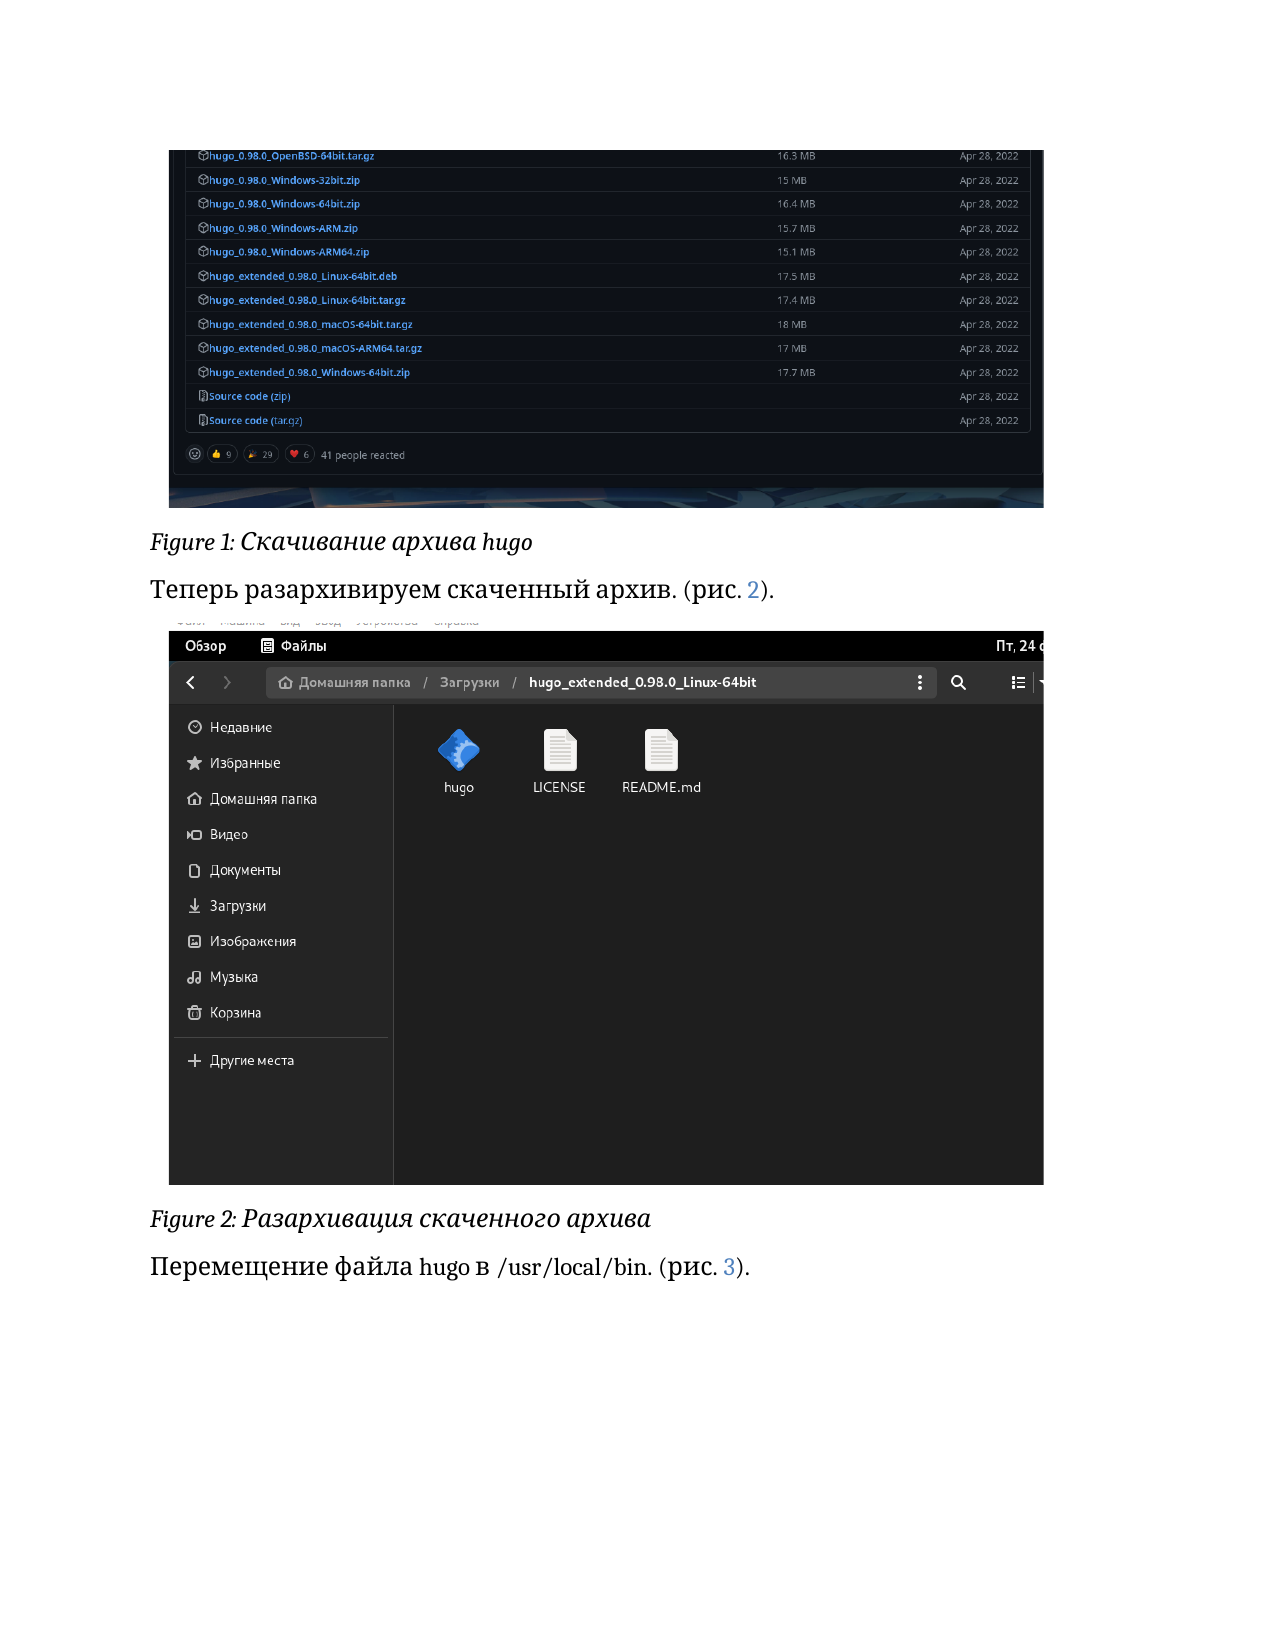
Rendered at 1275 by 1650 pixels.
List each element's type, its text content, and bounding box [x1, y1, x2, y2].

text Теперь разархивируем скаченный архив. (рис. 2). [150, 576, 1125, 604]
picture [168, 623, 1044, 1185]
picture [168, 150, 1044, 508]
text Figure 1: Скачивание архива hugo [150, 528, 1125, 557]
text Перемещение файла hugo в /usr/local/bin. (рис. 3). [150, 1253, 1125, 1282]
text Figure 2: Разархивация скаченного архива [150, 1205, 1125, 1234]
